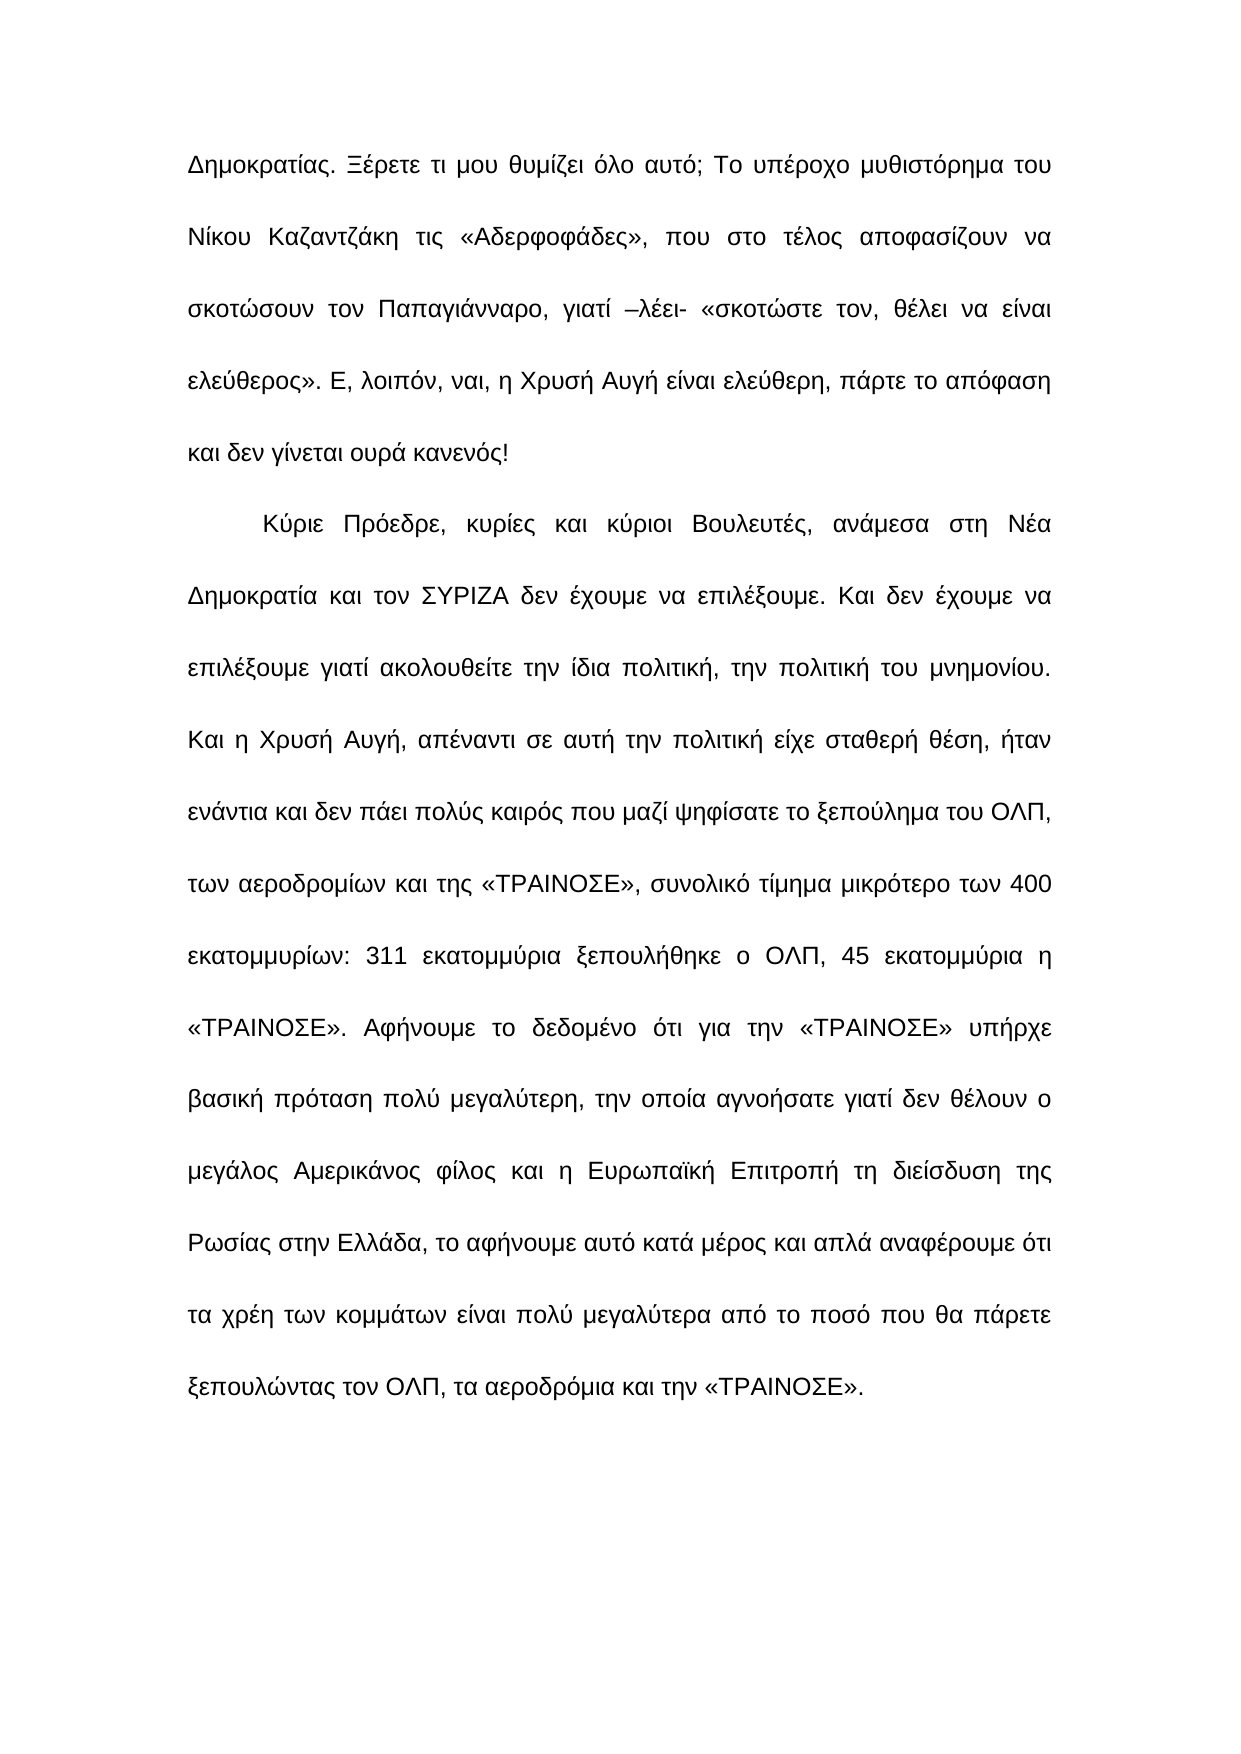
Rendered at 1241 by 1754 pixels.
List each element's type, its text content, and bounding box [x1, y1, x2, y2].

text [187, 150, 1053, 466]
text Κύριε Πρόεδρε, κυρίες και κύριοι Βουλευτές, ανάμεσα στη Νέα Δημοκρατία και τον ΣΥΡΙΖΑ δεν έχουμε να επιλέξουμε. Και δεν έχουμε να επιλέξουμε γιατί ακολουθείτε την ίδια πολιτική, την πολιτική του μνημονίου. Και η Χρυσή Αυγή, απέναντι σε αυτή την πολιτική είχε σταθερή θέση, ήταν ενάντια και δεν πάει πολύς καιρός που μαζί ψηφίσατε το ξεπούλημα του ΟΛΠ, των αεροδρομίων και της «ΤΡΑΙΝΟΣΕ», συνολικό τίμημα μικρότερο των 400 εκατομμυρίων: 311 εκατομμύρια ξεπουλήθηκε ο ΟΛΠ, 45 εκατομμύρια η «ΤΡΑΙΝΟΣΕ». Αφήνουμε το δεδομένο ότι για την «ΤΡΑΙΝΟΣΕ» υπήρχε βασική πρόταση πολύ μεγαλύτερη, την οποία αγνοήσατε γιατί δεν θέλουν ο μεγάλος Αμερικάνος φίλος και η Ευρωπαϊκή Επιτροπή τη διείσδυση της Ρωσίας στην Ελλάδα, το αφήνουμε αυτό κατά μέρος και απλά αναφέρουμε ότι τα χρέη των κομμάτων είναι πολύ μεγαλύτερα από το ποσό που θα πάρετε ξεπουλώντας τον ΟΛΠ, τα αεροδρόμια και την «ΤΡΑΙΝΟΣΕ». [187, 509, 1053, 1401]
